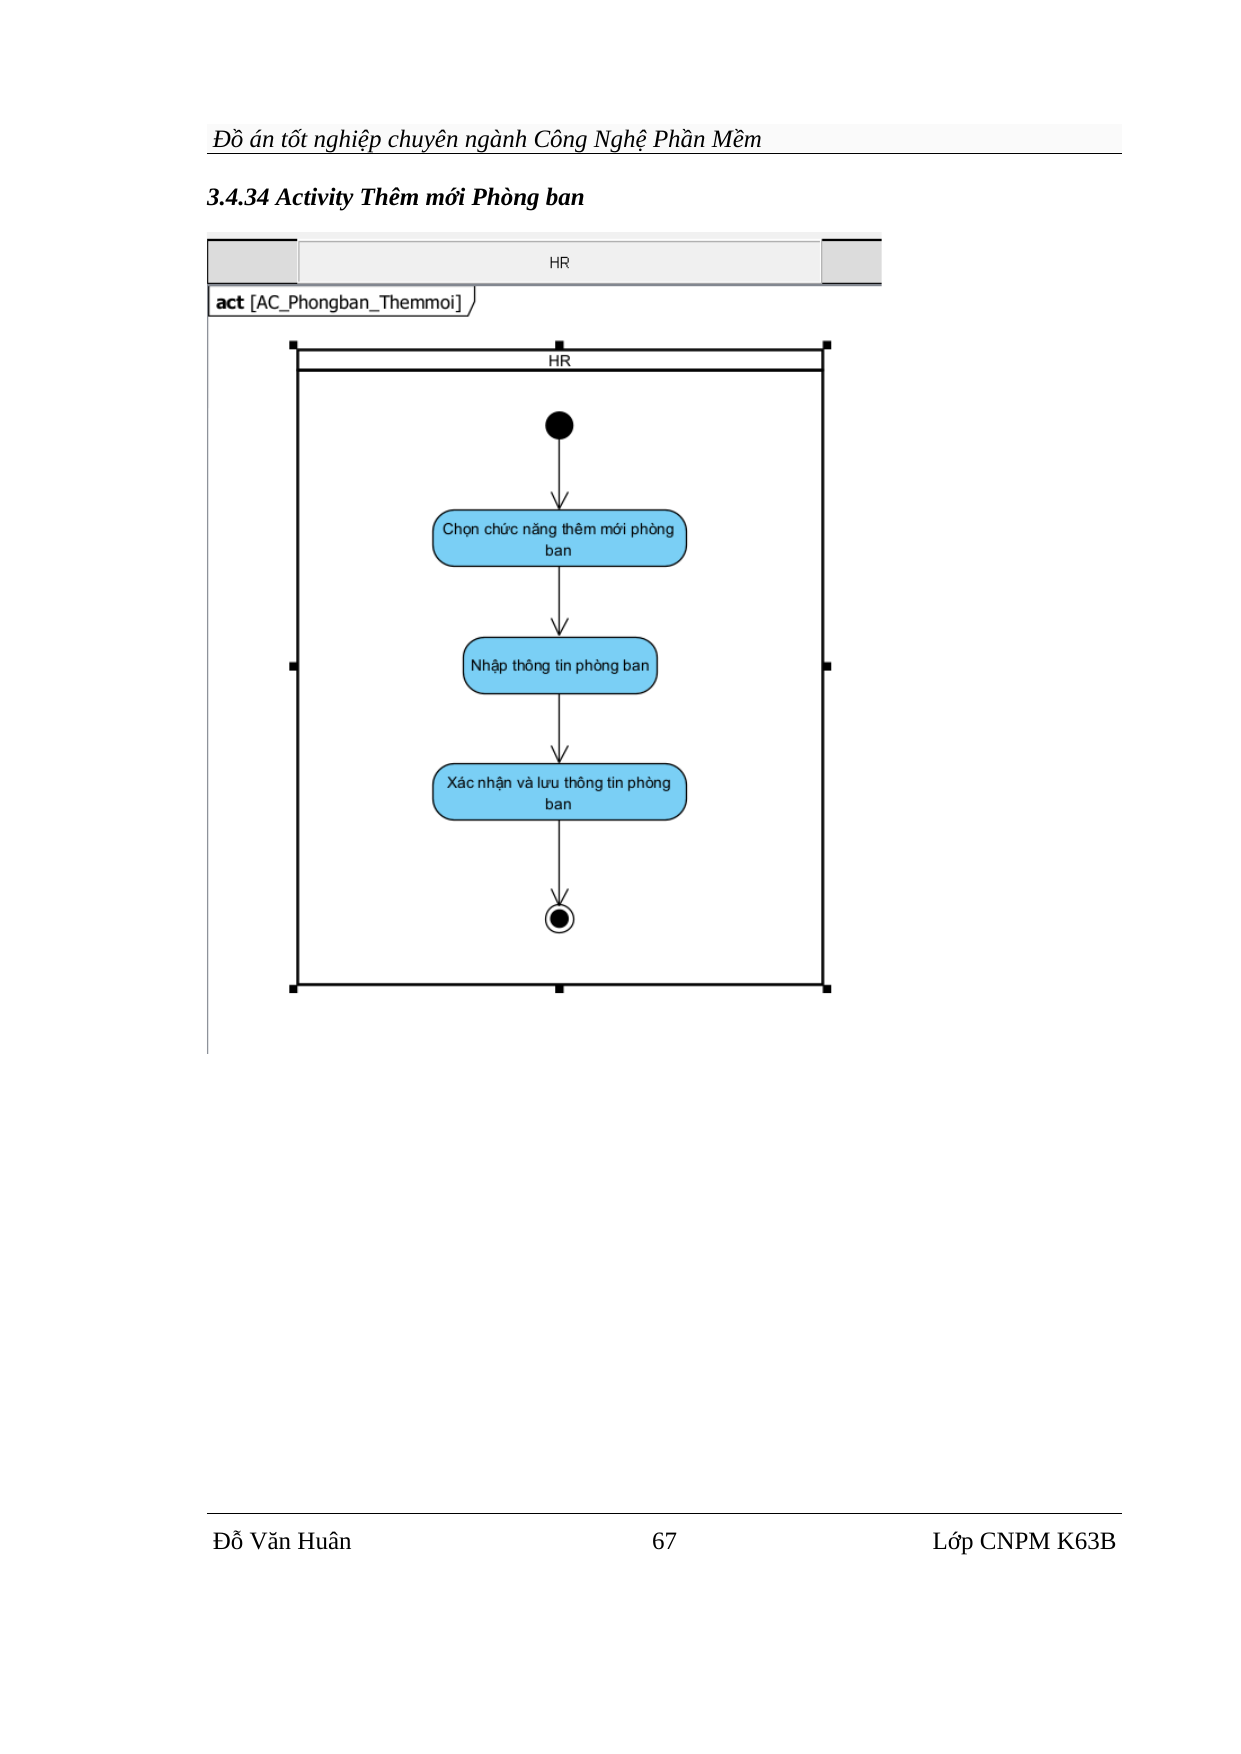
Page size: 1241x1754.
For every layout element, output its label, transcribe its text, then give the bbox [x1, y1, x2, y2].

picture [206, 232, 882, 1054]
subtitle Activity Thêm mới Phòng ban [207, 182, 1122, 211]
